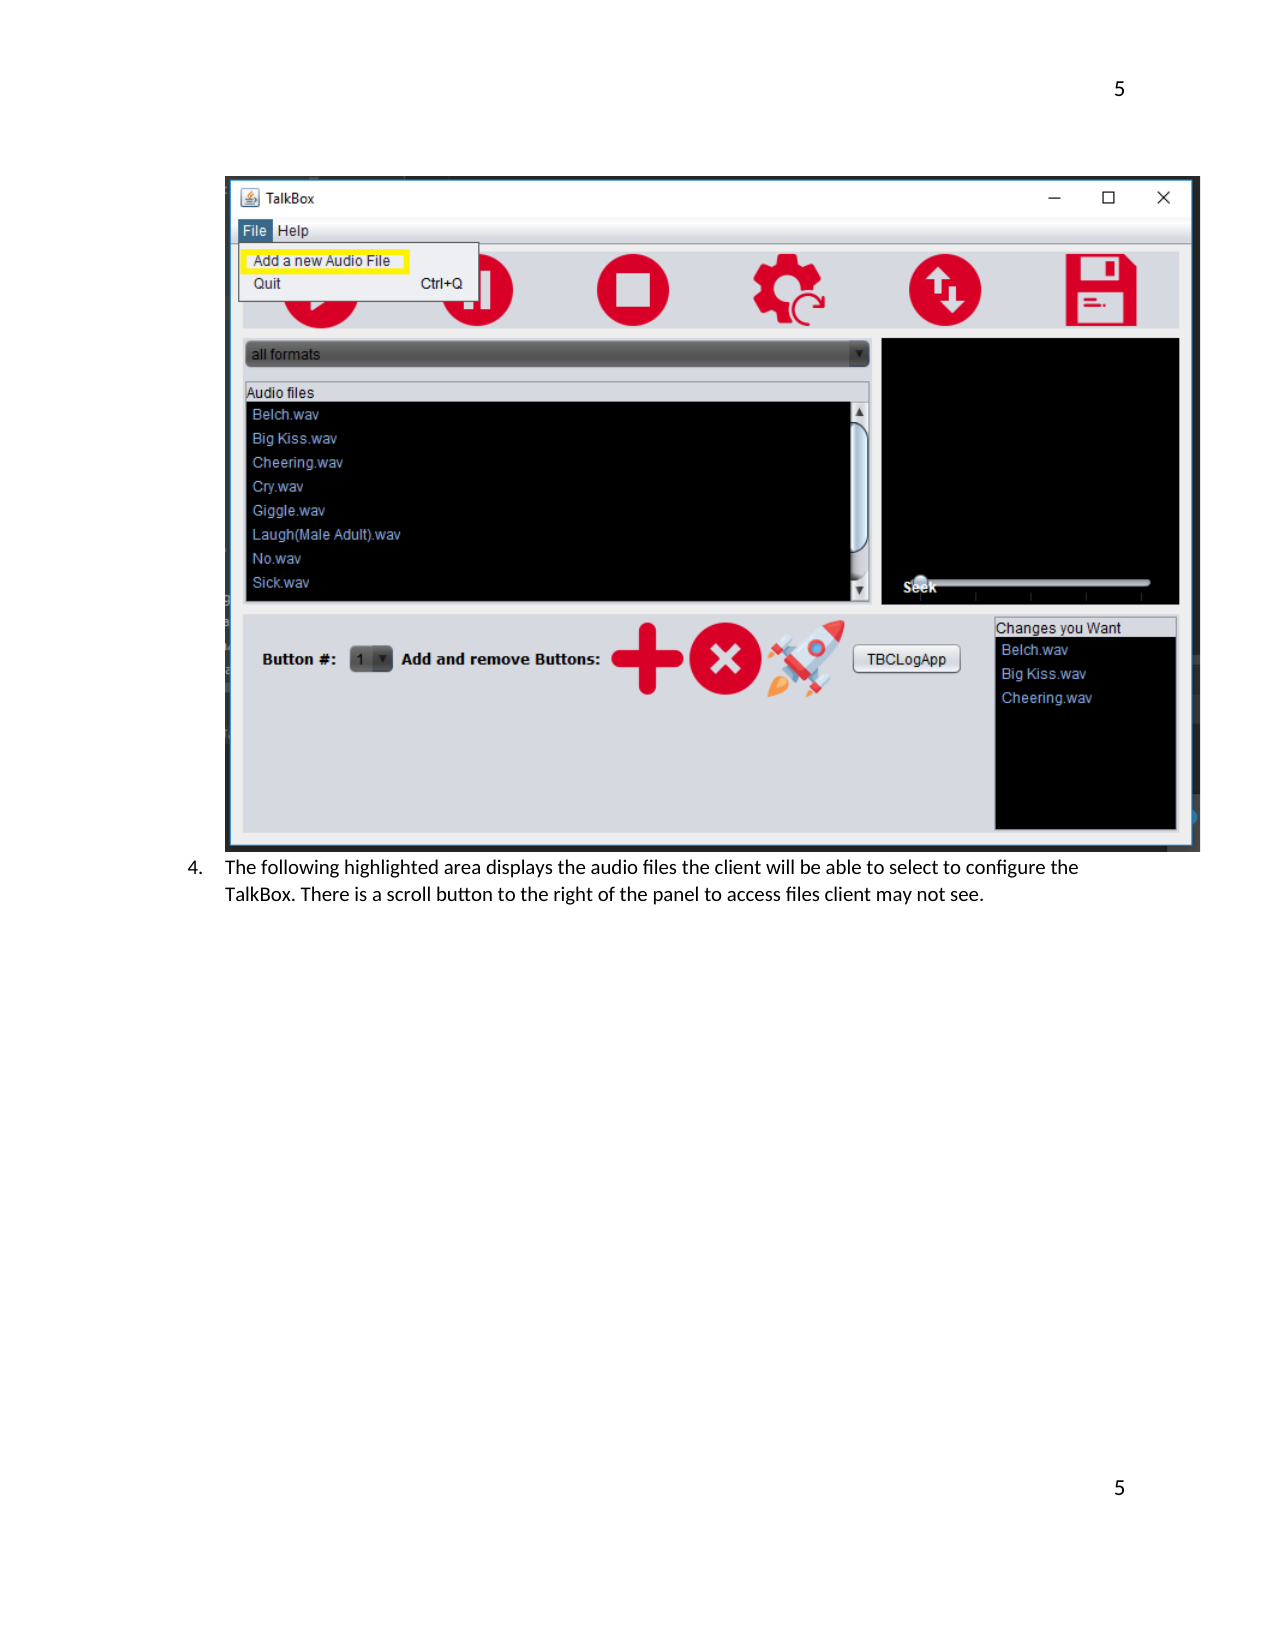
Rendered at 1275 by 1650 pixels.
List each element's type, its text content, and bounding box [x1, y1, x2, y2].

picture [225, 176, 1200, 852]
list The following highlighted area displays the audio files the client will be able to select to configure the TalkBox. There is a scroll button to the right of the panel to access files client may not see. [187, 854, 1125, 907]
